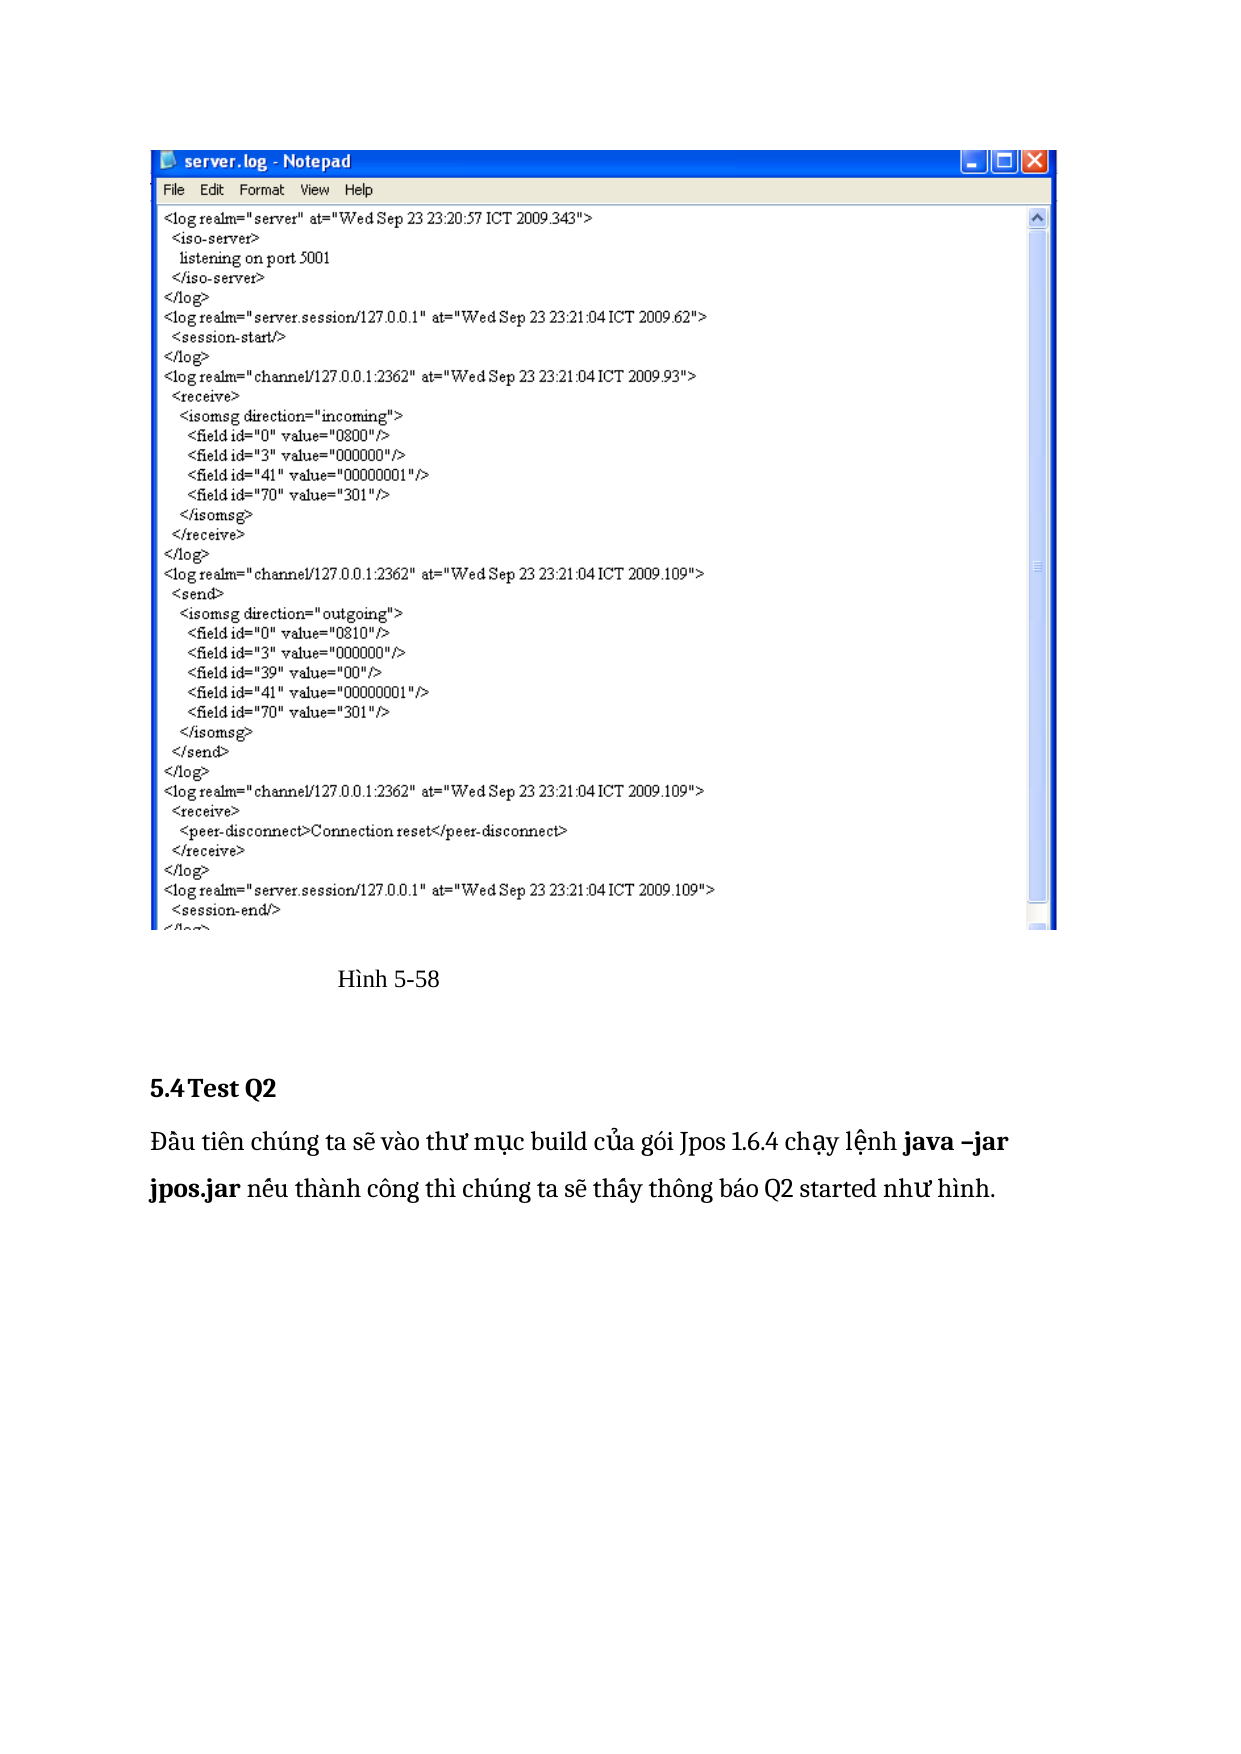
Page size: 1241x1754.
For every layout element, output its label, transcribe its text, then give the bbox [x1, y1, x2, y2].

text Đầu tiên chúng ta sẽ vào thư mục build của gói Jpos 1.6.4 chạy lệnh java –jar jpos.jar nếu thành công thì chúng ta sẽ thấy thông báo Q2 started như hình. [150, 1126, 1090, 1204]
subtitle Test Q2 [150, 1073, 1090, 1104]
picture [150, 150, 1058, 930]
